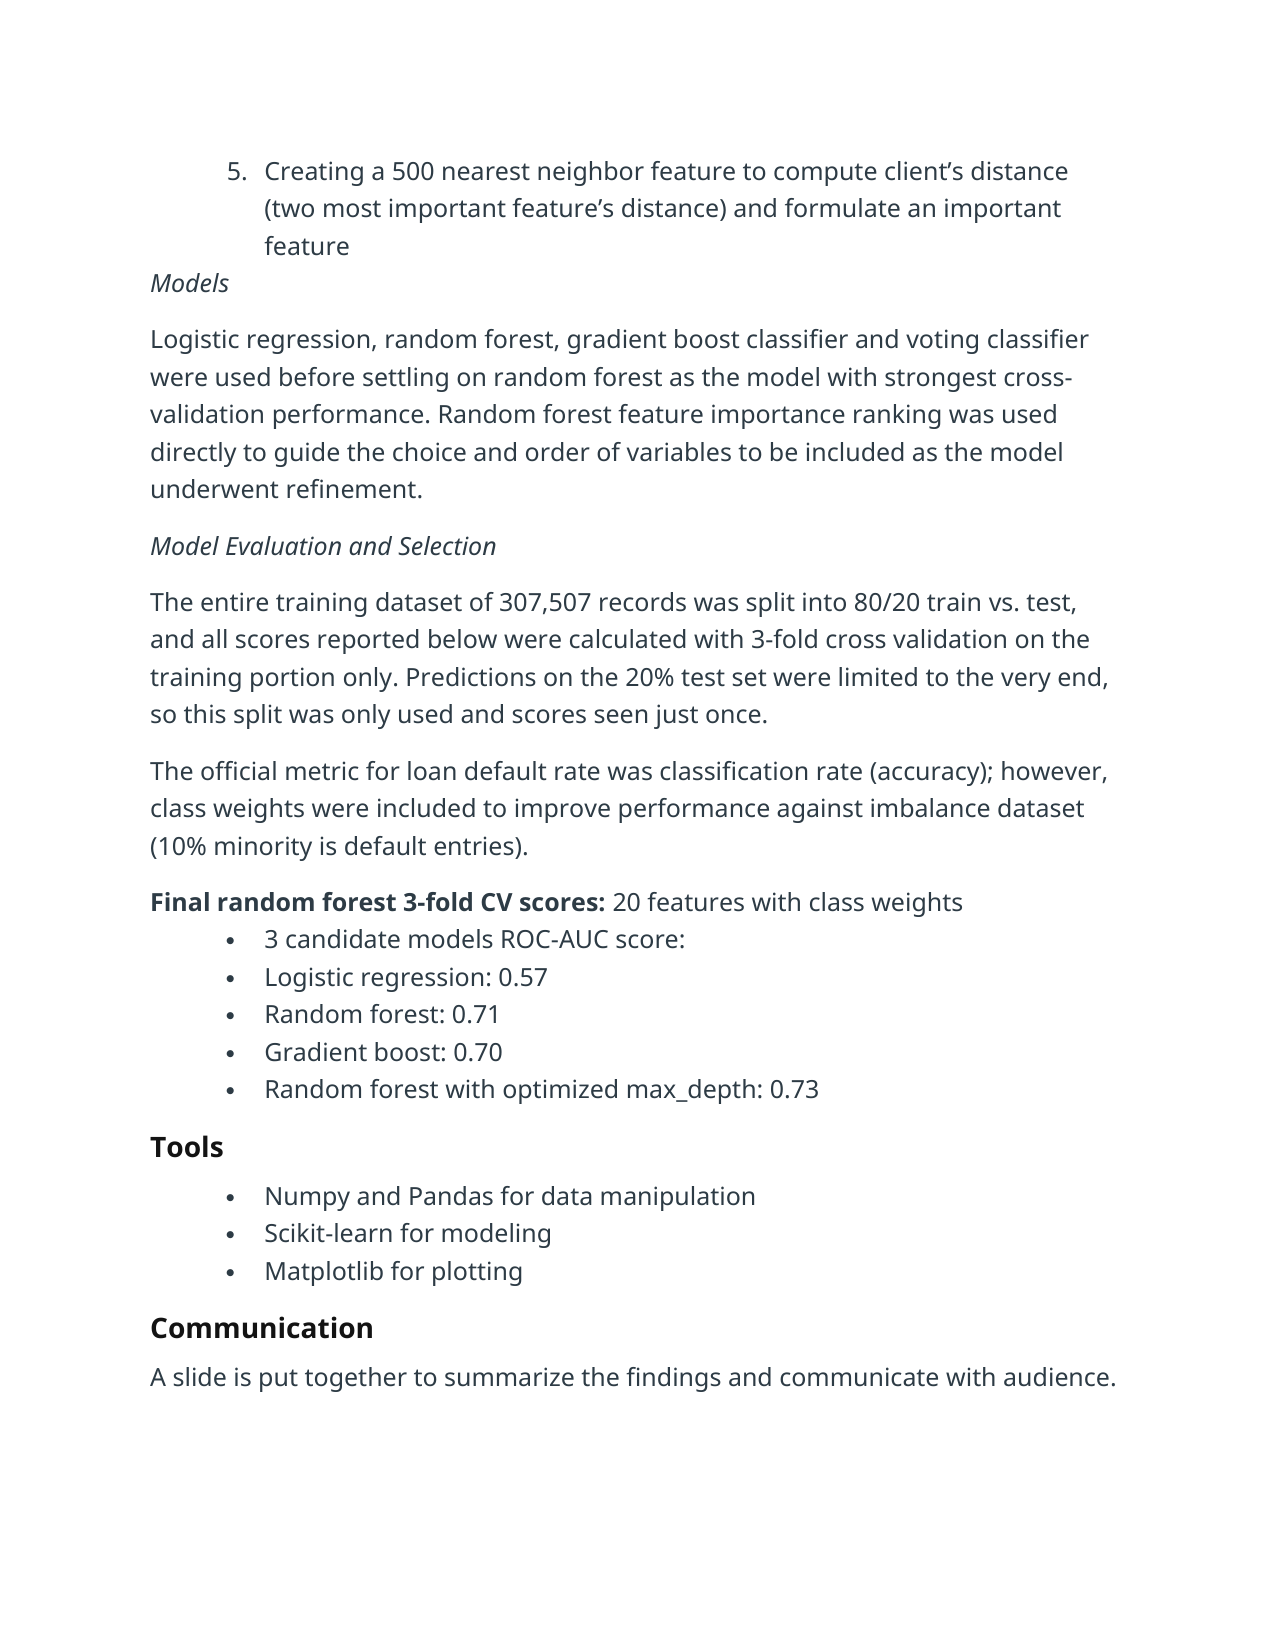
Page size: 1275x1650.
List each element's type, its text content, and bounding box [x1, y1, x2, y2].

list Scikit-learn for modeling [227, 1212, 1125, 1250]
text A slide is put together to summarize the findings and communicate with audience. [150, 1356, 1125, 1394]
list 3 candidate models ROC-AUC score: [227, 919, 1125, 956]
list Random forest: 0.71 [227, 994, 1125, 1031]
text Logistic regression, random forest, gradient boost classifier and voting classifier were used before settling on random forest as the model with strongest cross-validation performance. Random forest feature importance ranking was used directly to guide the choice and order of variables to be included as the model underwent refinement. [150, 319, 1125, 506]
text Model Evaluation and Selection [150, 525, 1125, 562]
text Final random forest 3-fold CV scores: 20 features with class weights [150, 881, 1125, 919]
text The entire training dataset of 307,507 records was split into 80/20 train vs. test, and all scores reported below were calculated with 3-fold cross validation on the training portion only. Predictions on the 20% test set were limited to the very end, so this split was only used and scores seen just once. [150, 581, 1125, 731]
list Numpy and Pandas for data manipulation [227, 1175, 1125, 1212]
list Random forest with optimized max_depth: 0.73 [227, 1069, 1125, 1106]
list Gradient boost: 0.70 [227, 1031, 1125, 1069]
text Communication [150, 1297, 1125, 1347]
text Tools [150, 1116, 1125, 1166]
text The official metric for loan default rate was classification rate (accuracy); however, class weights were included to improve performance against imbalance dataset (10% minority is default entries). [150, 750, 1125, 862]
list Matplotlib for plotting [227, 1250, 1125, 1287]
text Models [150, 262, 1125, 300]
list Logistic regression: 0.57 [227, 956, 1125, 994]
list Creating a 500 nearest neighbor feature to compute client’s distance (two most important feature’s distance) and formulate an important feature [227, 150, 1125, 262]
